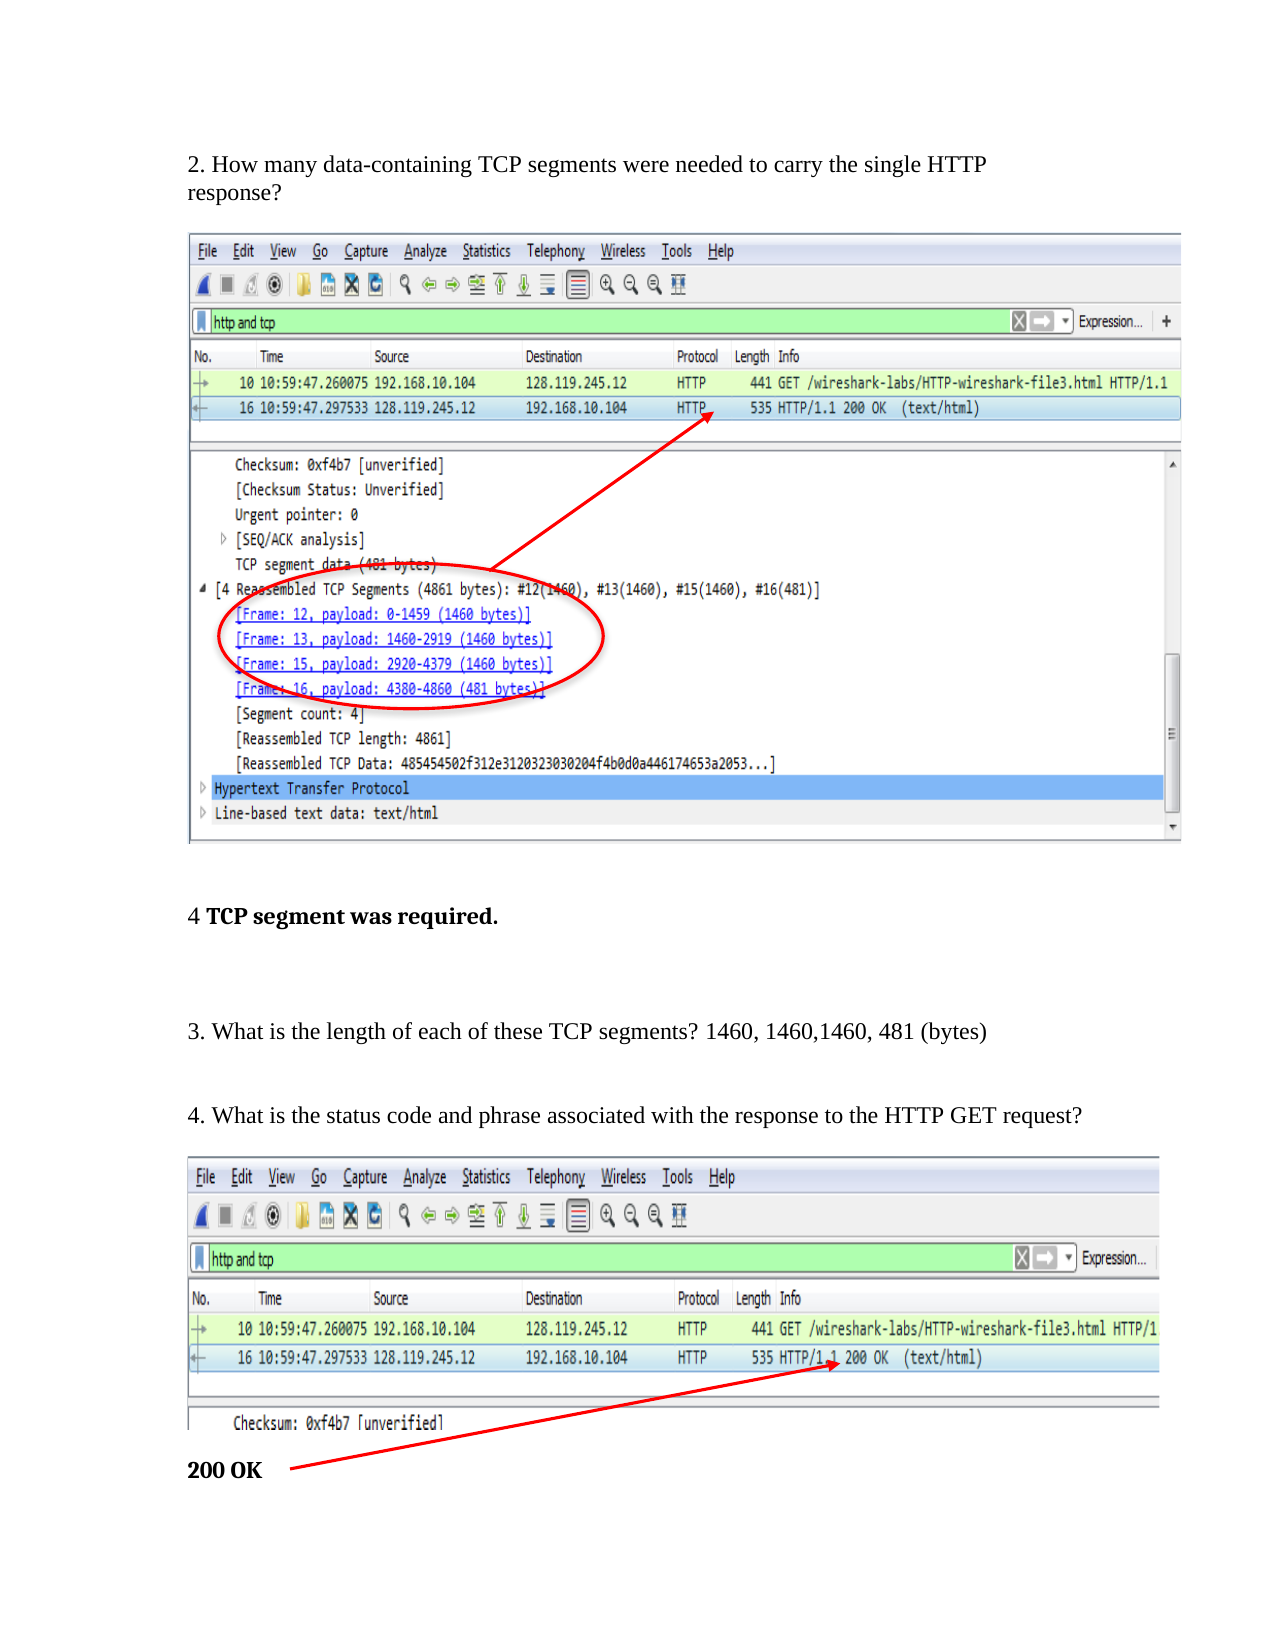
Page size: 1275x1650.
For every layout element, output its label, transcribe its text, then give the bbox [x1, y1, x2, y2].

picture [187, 232, 1182, 844]
text 4 TCP segment was required. [187, 901, 1087, 931]
text 2. How many data-containing TCP segments were needed to carry the single HTTP response? [187, 150, 1087, 205]
text 200 OK [187, 1457, 1087, 1485]
text 4. What is the status code and phrase associated with the response to the HTTP GET request? [187, 1101, 1087, 1128]
picture [187, 1156, 1160, 1430]
text 3. What is the length of each of these TCP segments? 1460, 1460,1460, 481 (bytes) [187, 1017, 1087, 1044]
